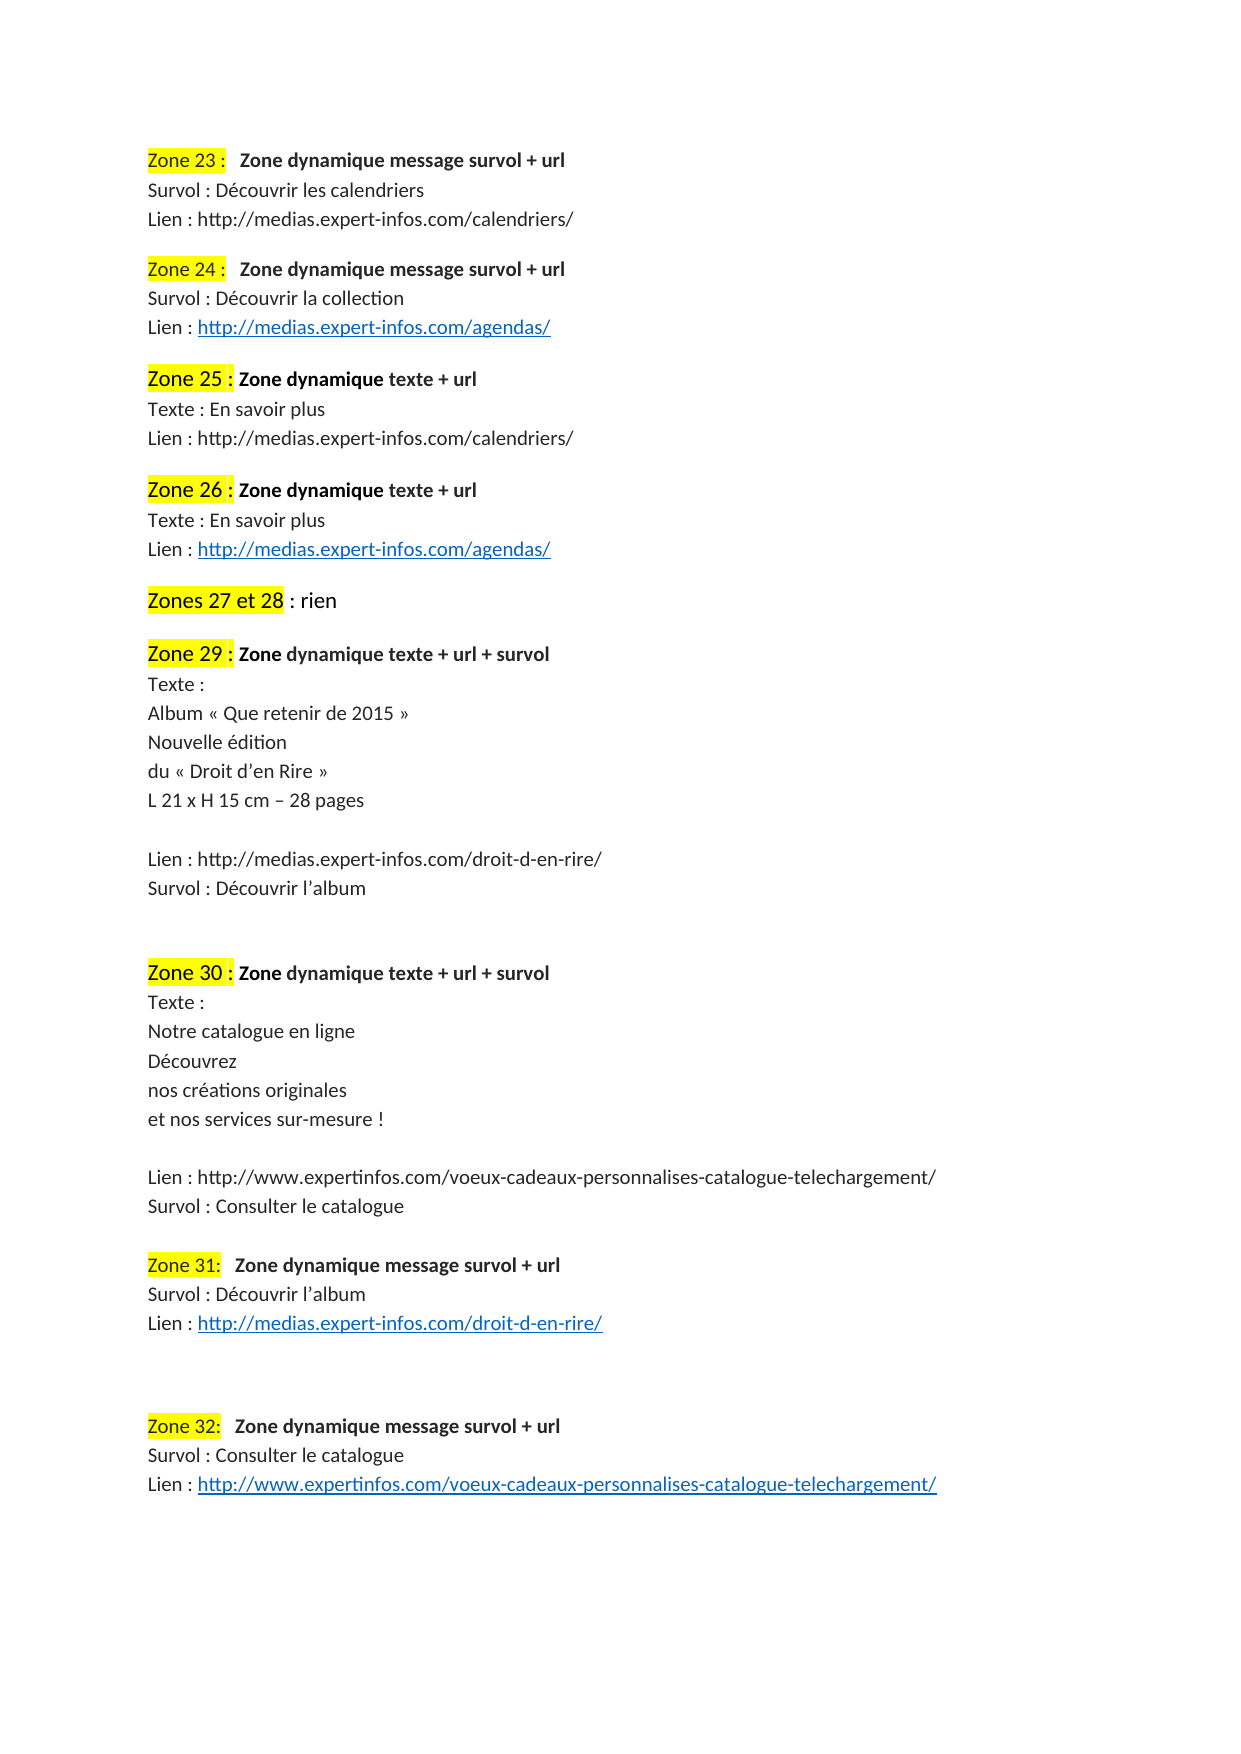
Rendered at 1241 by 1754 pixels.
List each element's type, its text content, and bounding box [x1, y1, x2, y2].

text Zone 32: Zone dynamique message survol + url Survol : Consulter le catalogue Lien : http://www.expertinfos.com/voeux-cadeaux-personnalises-catalogue-telechargement/ [148, 1413, 1093, 1497]
text Zone 24 : Zone dynamique message survol + url Survol : Découvrir la collection Lien : http://medias.expert-infos.com/agendas/ [148, 256, 1093, 340]
text Zone 29 : Zone dynamique texte + url + survol Texte : Album « Que retenir de 2015 » Nouvelle édition du « Droit d’en Rire » L 21 x H 15 cm – 28 pages Lien : http://medias.expert-infos.com/droit-d-en-rire/ Survol : Découvrir l’album [148, 639, 1093, 933]
text Zone 23 : Zone dynamique message survol + url Survol : Découvrir les calendriers Lien : http://medias.expert-infos.com/calendriers/ [148, 148, 1093, 231]
text Zone 25 : Zone dynamique texte + url Texte : En savoir plus Lien : http://medias.expert-infos.com/calendriers/ [148, 364, 1093, 451]
text Zones 27 et 28 : rien [284, 586, 1093, 614]
text Zone 30 : Zone dynamique texte + url + survol Texte : Notre catalogue en ligne Découvrez nos créations originales et nos services sur-mesure ! Lien : http://www.expertinfos.com/voeux-cadeaux-personnalises-catalogue-telechargement/ Survol : Consulter le catalogue Zone 31: Zone dynamique message survol + url Survol : Découvrir l’album Lien : http://medias.expert-infos.com/droit-d-en-rire/ [148, 958, 1093, 1336]
text Zone 26 : Zone dynamique texte + url Texte : En savoir plus Lien : http://medias.expert-infos.com/agendas/ [148, 475, 1093, 562]
